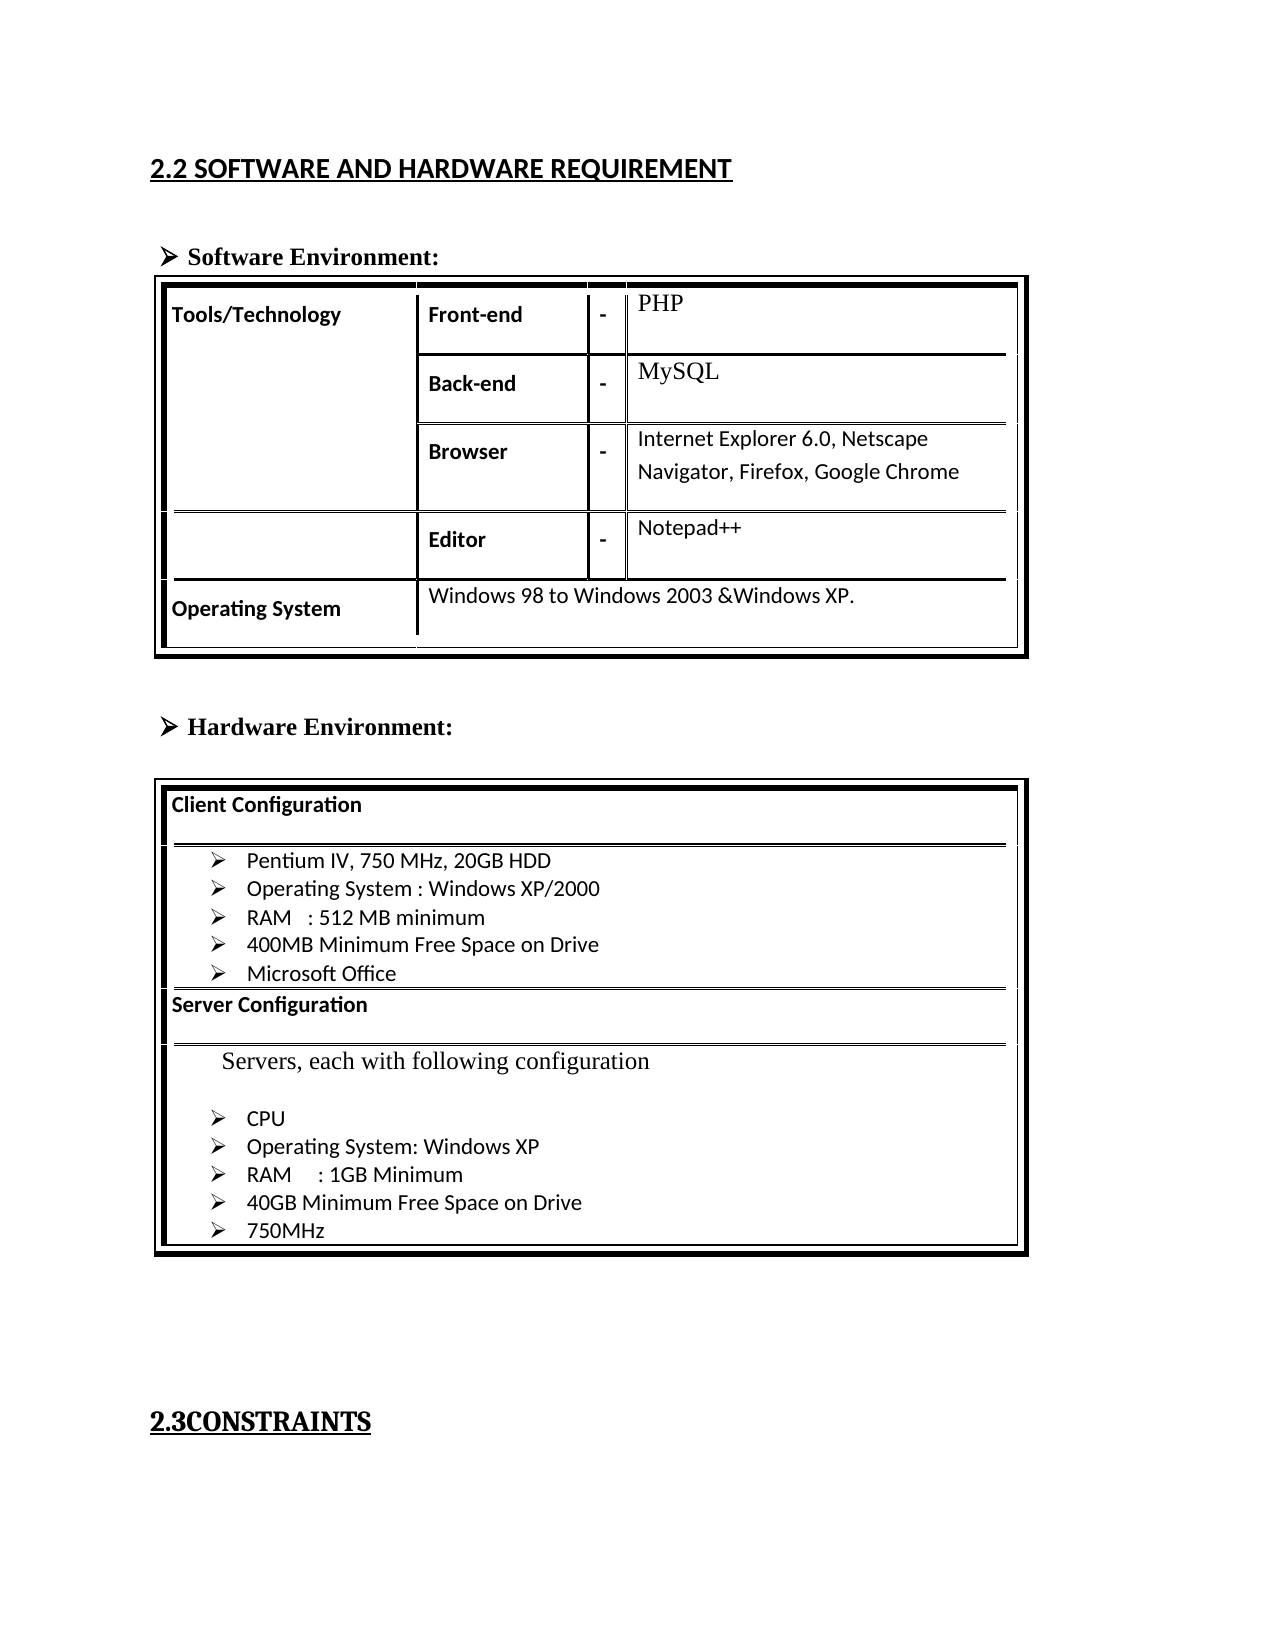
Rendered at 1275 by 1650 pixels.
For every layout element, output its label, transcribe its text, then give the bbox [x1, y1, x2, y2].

table_header Tools/Technology [160, 277, 417, 509]
table_cell Servers, each with following configuration CPU Operating System: Windows XP RAM : 1GB Minimum 40GB Minimum Free Space on Drive 750MHz [160, 1043, 1023, 1244]
table_cell Editor [419, 513, 587, 578]
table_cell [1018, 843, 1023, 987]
list Software Environment: [159, 242, 1125, 271]
table_cell - [590, 356, 625, 421]
subtitle 2.3CONSTRAINTS [150, 1405, 1125, 1439]
table_cell Internet Explorer 6.0, Netscape Navigator, Firefox, Google Chrome [628, 421, 1017, 509]
table_cell Server Configuration [160, 987, 1023, 1043]
table_cell MySQL [628, 353, 1023, 421]
table_cell Back-end [419, 356, 587, 421]
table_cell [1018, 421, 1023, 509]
table_header - [588, 288, 626, 353]
table_header PHP [626, 277, 1023, 353]
table_cell Windows 98 to Windows 2003 &Windows XP. [417, 578, 1023, 646]
table_cell [167, 510, 416, 578]
table_header Client Configuration [160, 780, 1023, 843]
table_cell - [590, 513, 625, 578]
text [150, 150, 1125, 186]
table_cell - [590, 425, 625, 509]
table_cell Pentium IV, 750 MHz, 20GB HDD Operating System : Windows XP/2000 RAM : 512 MB minimum 400MB Minimum Free Space on Drive Microsoft Office [167, 843, 1017, 987]
table_header Front-end [417, 277, 588, 353]
table_cell Operating System [160, 578, 417, 646]
table_cell Browser [419, 425, 587, 509]
list Hardware Environment: [159, 712, 1125, 741]
table_cell Notepad++ [628, 510, 1017, 578]
